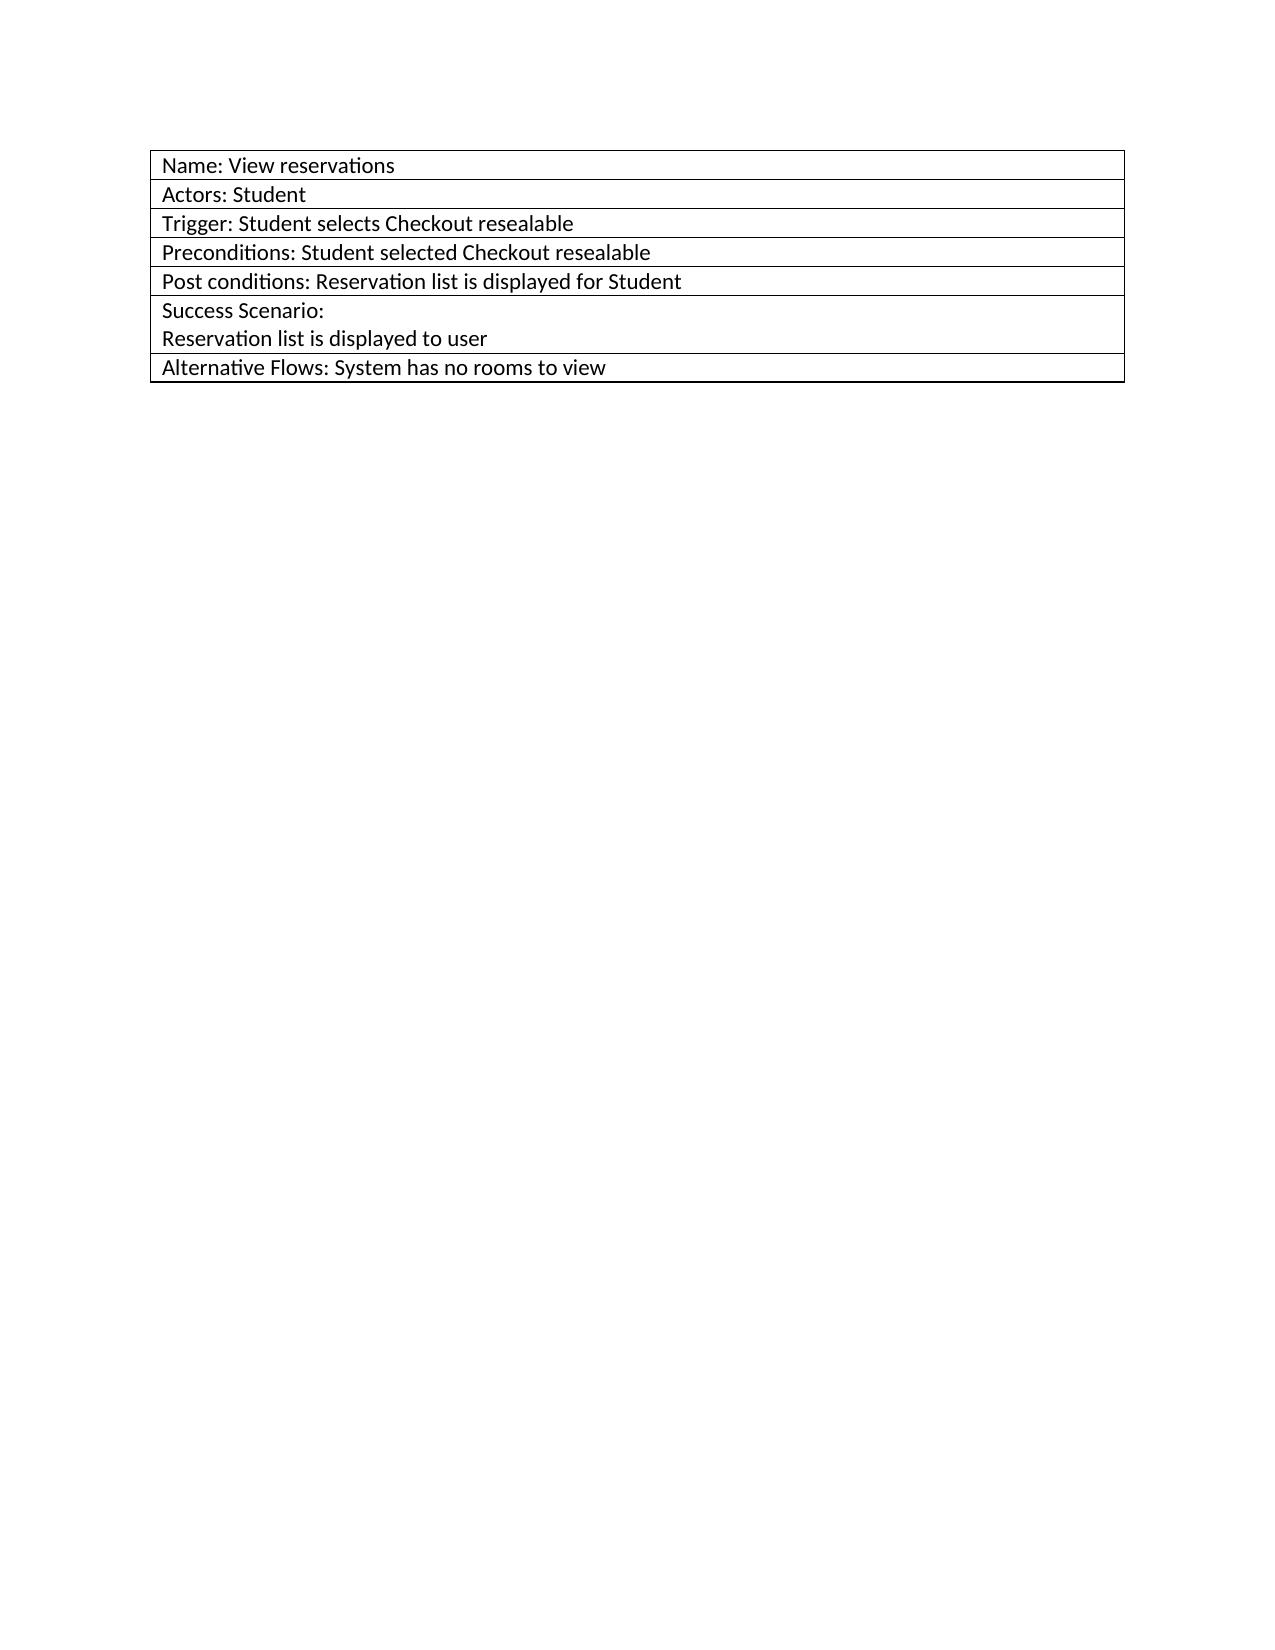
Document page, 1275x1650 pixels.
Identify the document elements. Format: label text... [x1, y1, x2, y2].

table_cell Preconditions: Student selected Checkout resealable [151, 238, 1124, 266]
table_cell Alternative Flows: System has no rooms to view [151, 354, 1124, 381]
table_cell Post conditions: Reservation list is displayed for Student [151, 267, 1124, 295]
table_cell Success Scenario: Reservation list is displayed to user [151, 296, 1124, 352]
table_cell Actors: Student [151, 180, 1124, 208]
table_header Name: View reservations [151, 151, 1124, 179]
table_cell Trigger: Student selects Checkout resealable [151, 209, 1124, 237]
